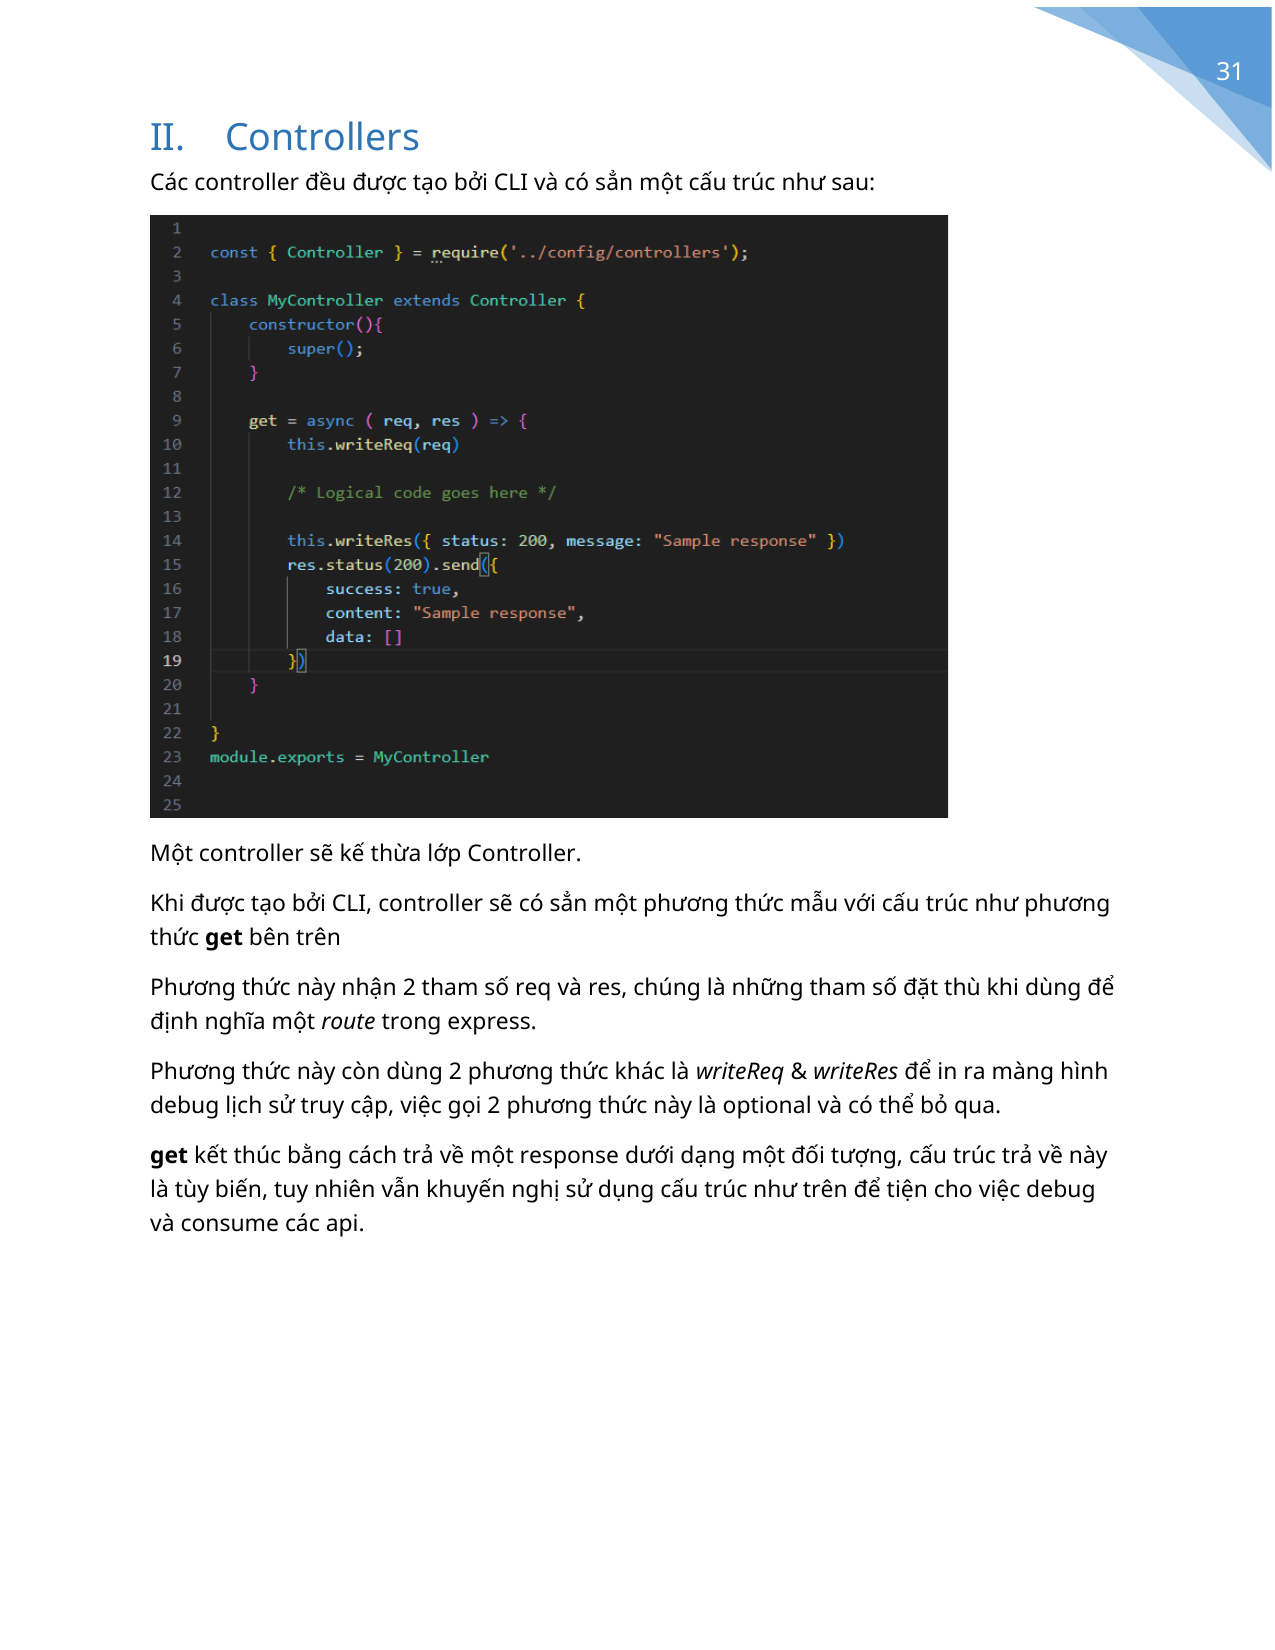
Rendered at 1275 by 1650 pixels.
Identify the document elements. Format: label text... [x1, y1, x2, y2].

text Một controller sẽ kế thừa lớp Controller. [150, 837, 1125, 868]
text get kết thúc bằng cách trả về một response dưới dạng một đối tượng, cấu trúc trả về này là tùy biến, tuy nhiên vẫn khuyến nghị sử dụng cấu trúc như trên để tiện cho việc debug và consume các api. [150, 1139, 1125, 1238]
picture [150, 215, 949, 818]
text Phương thức này còn dùng 2 phương thức khác là writeReq & writeRes để in ra màng hình debug lịch sử truy cập, việc gọi 2 phương thức này là optional và có thể bỏ qua. [150, 1055, 1125, 1120]
subtitle Controllers [150, 110, 1125, 161]
picture [1033, 7, 1272, 173]
text Phương thức này nhận 2 tham số req và res, chúng là những tham số đặt thù khi dùng để định nghĩa một route trong express. [150, 971, 1125, 1036]
text Khi được tạo bởi CLI, controller sẽ có sẳn một phương thức mẫu với cấu trúc như phương thức get bên trên [150, 887, 1125, 952]
text Các controller đều được tạo bởi CLI và có sẳn một cấu trúc như sau: [150, 166, 1125, 197]
